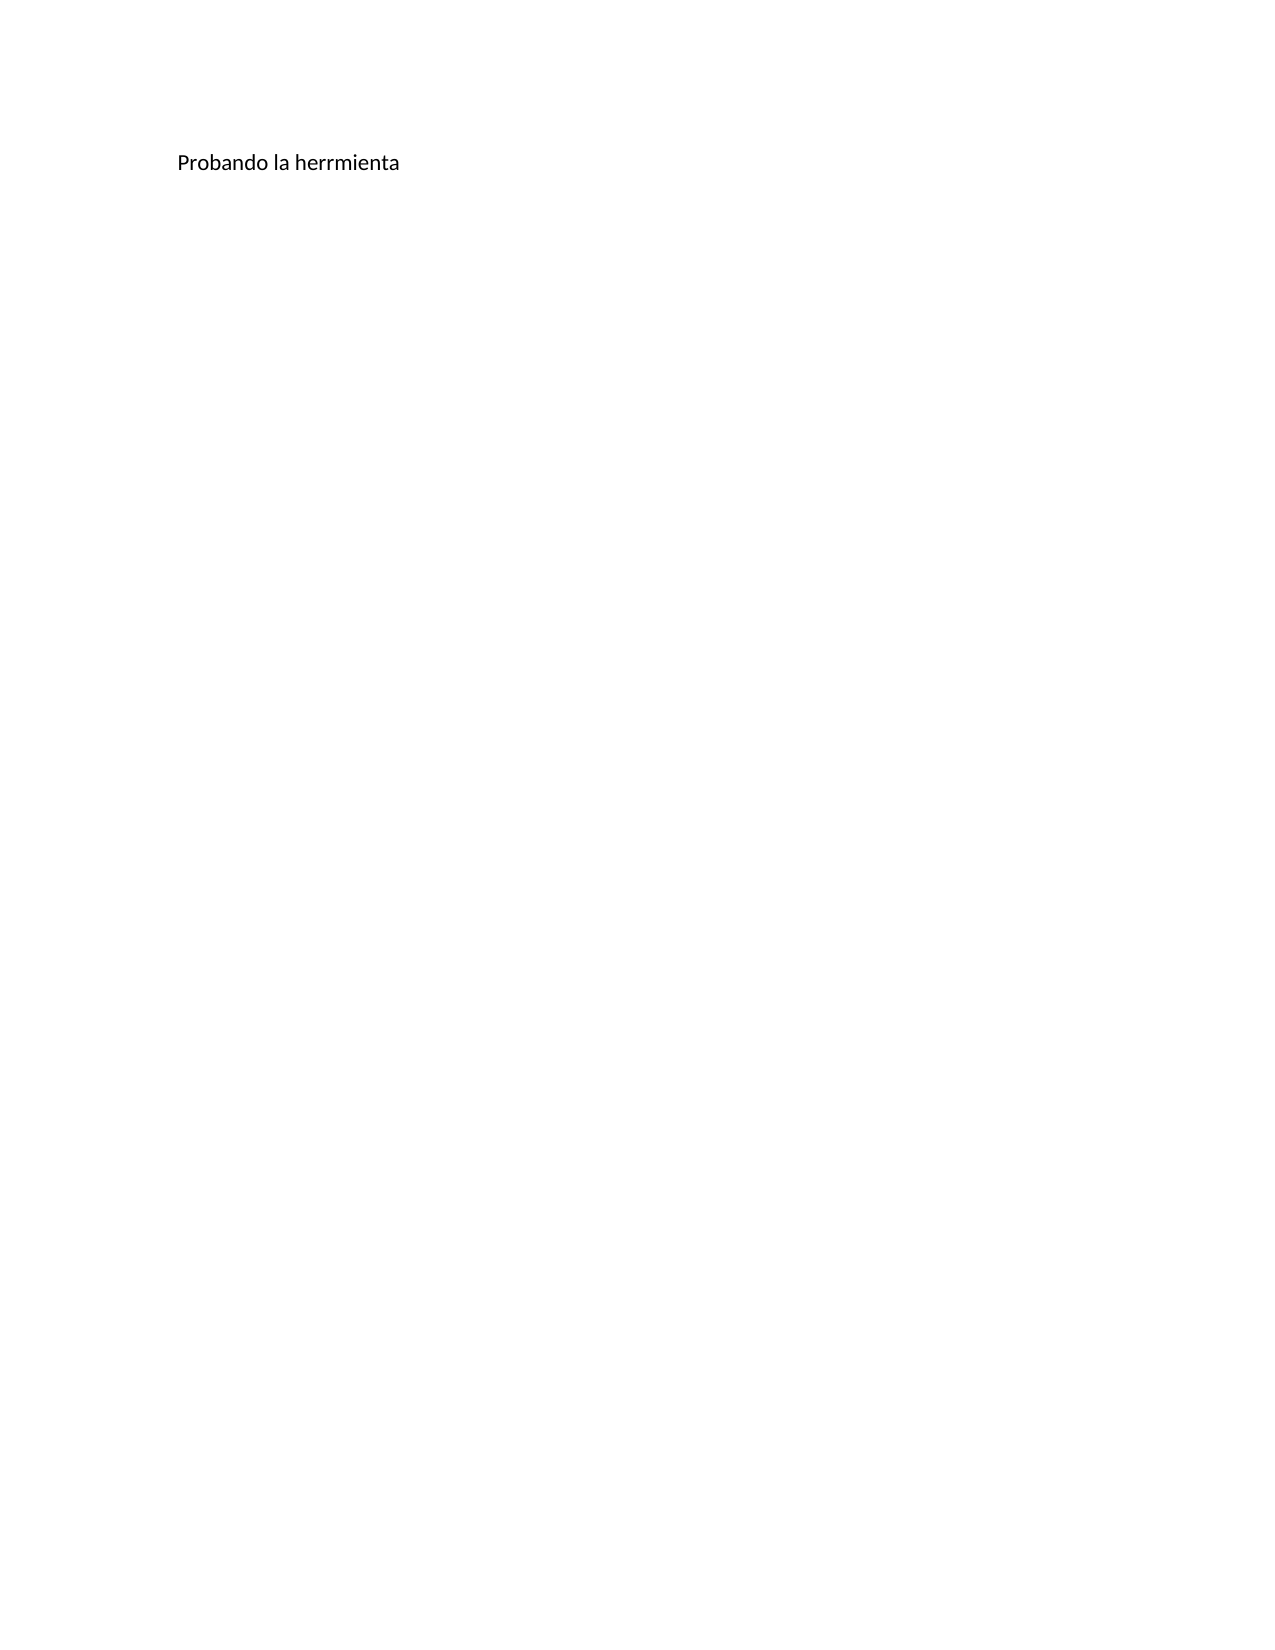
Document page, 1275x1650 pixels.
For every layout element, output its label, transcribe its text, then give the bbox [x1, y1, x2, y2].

text Probando la herrmienta [177, 148, 1098, 176]
